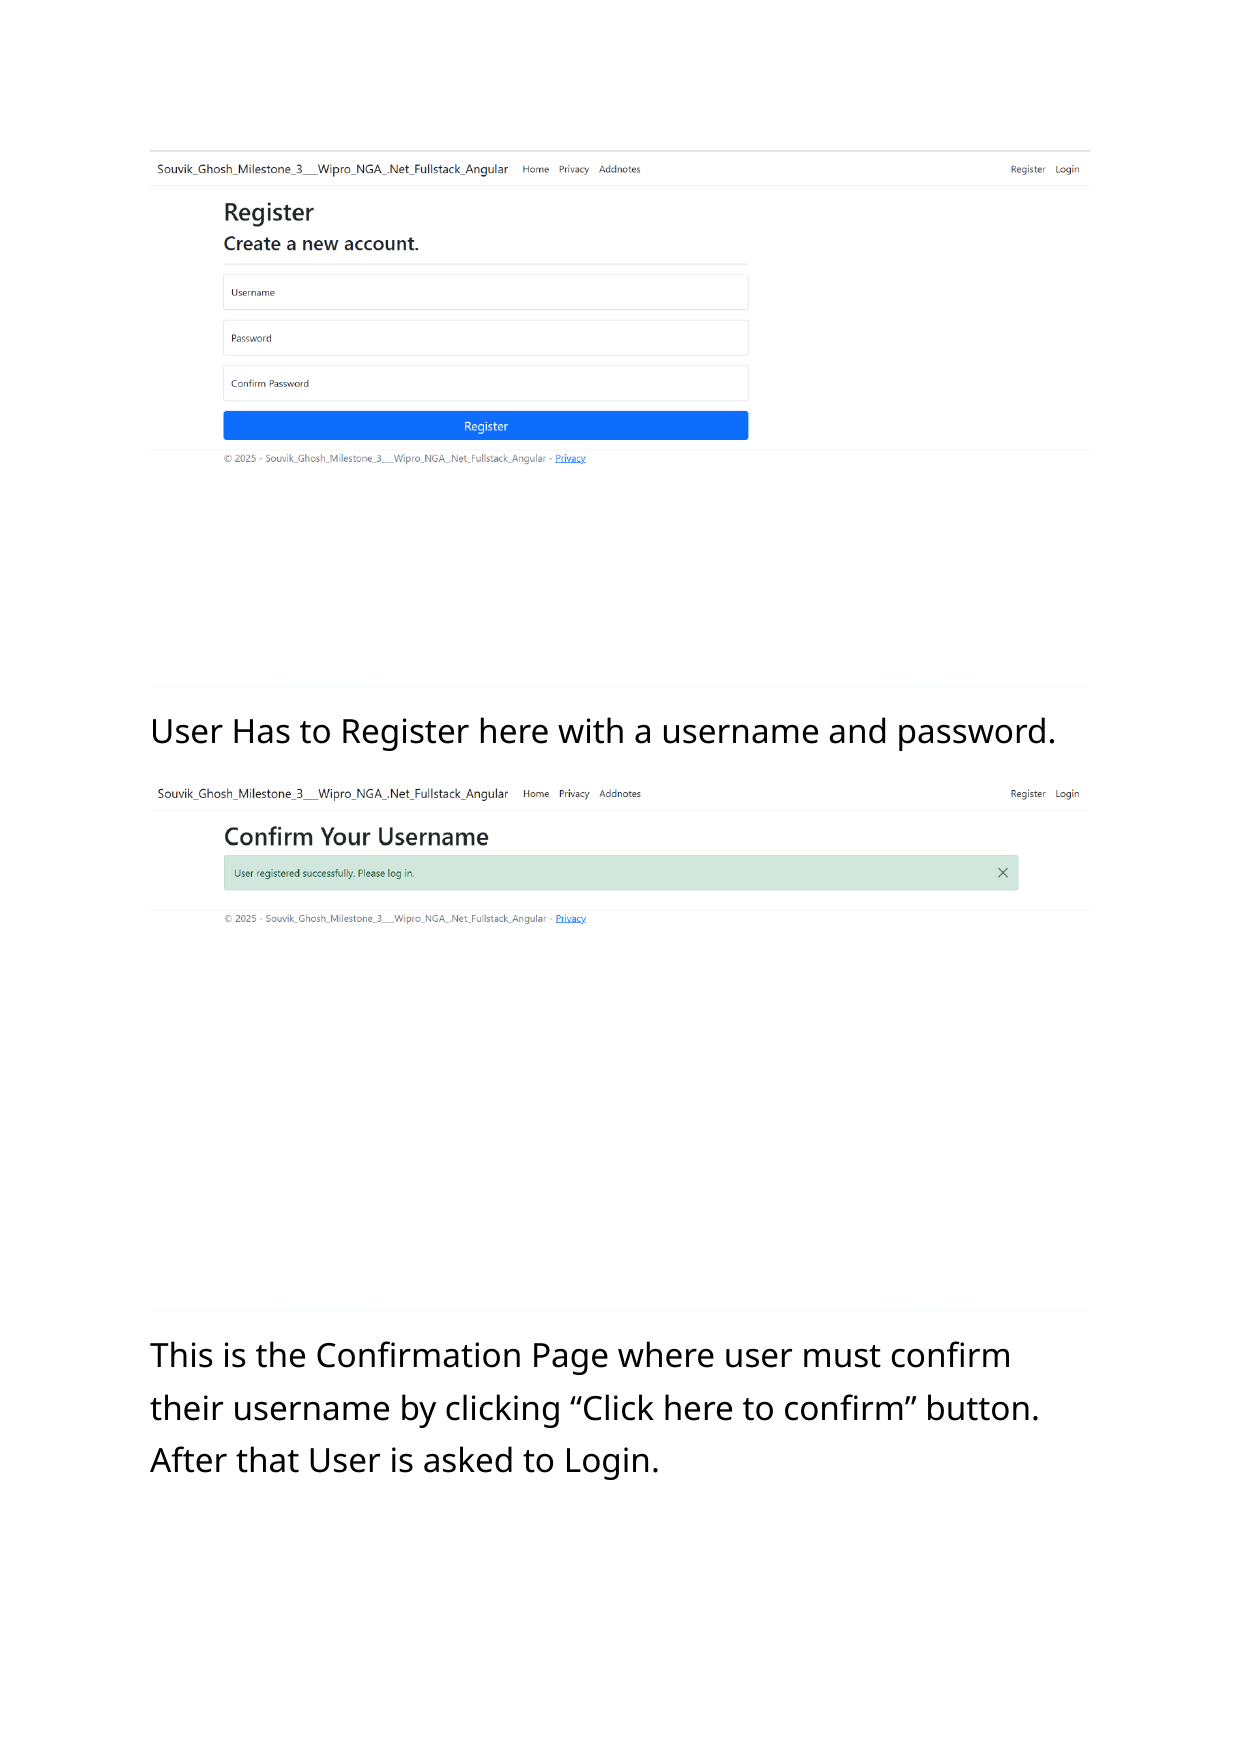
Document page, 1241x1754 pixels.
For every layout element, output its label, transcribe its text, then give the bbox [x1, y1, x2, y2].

text User Has to Register here with a username and password. [150, 708, 1090, 753]
text This is the Confirmation Page where user must confirm their username by clicking “Click here to confirm” button. After that User is asked to Login. [150, 1332, 1090, 1482]
picture [150, 776, 1091, 1311]
picture [150, 150, 1091, 687]
